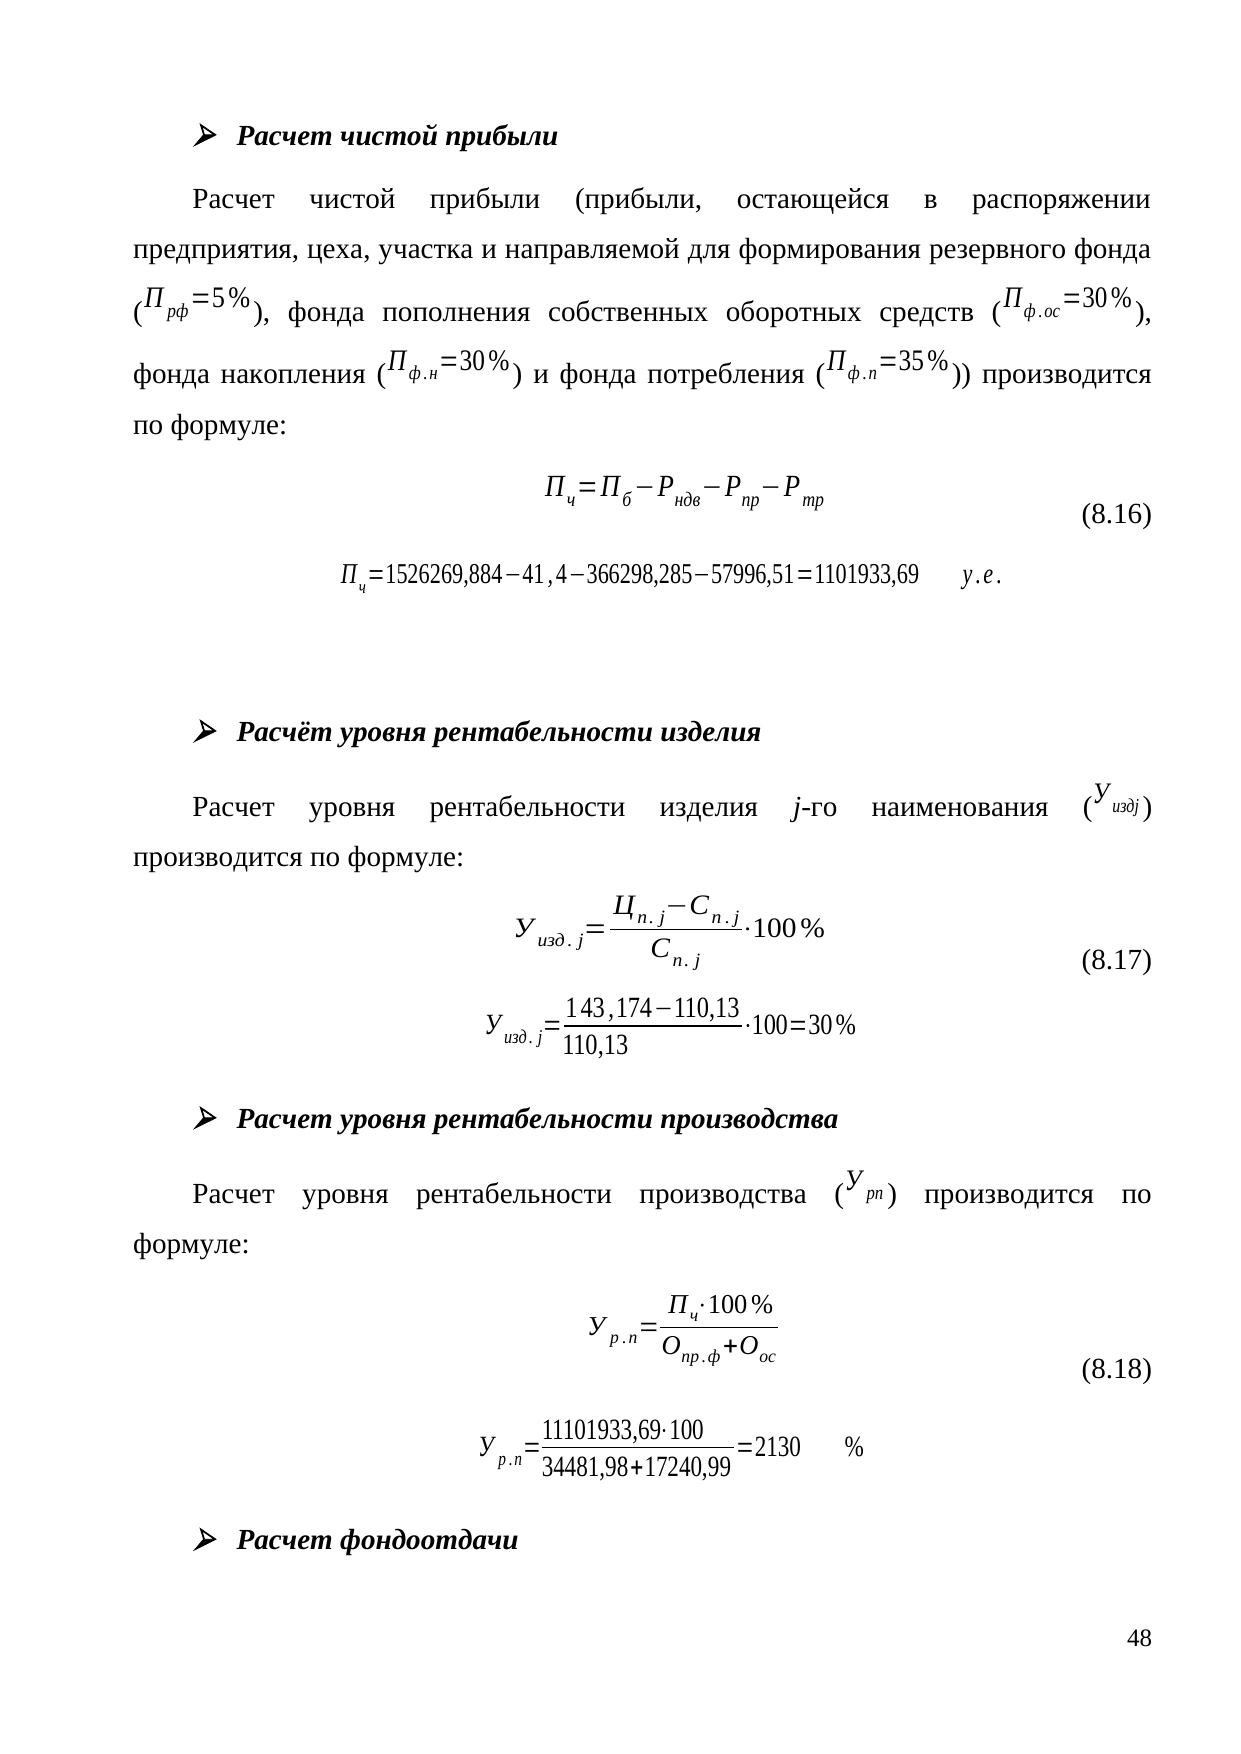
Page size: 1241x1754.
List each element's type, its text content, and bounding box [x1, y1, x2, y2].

list Расчёт уровня рентабельности изделия [192, 714, 1152, 748]
text (8.17) [133, 890, 1152, 975]
text Расчет уровня рентабельности производства () производится по формуле: [133, 1164, 1152, 1260]
list Расчет чистой прибыли [192, 118, 1152, 152]
text (8.18) [133, 1289, 1152, 1384]
text (8.16) [133, 470, 1152, 529]
list Расчет фондоотдачи [192, 1522, 1152, 1556]
text Расчет уровня рентабельности изделия j-го наименования () производится по формуле: [133, 777, 1152, 873]
list Расчет уровня рентабельности производства [192, 1101, 1152, 1134]
